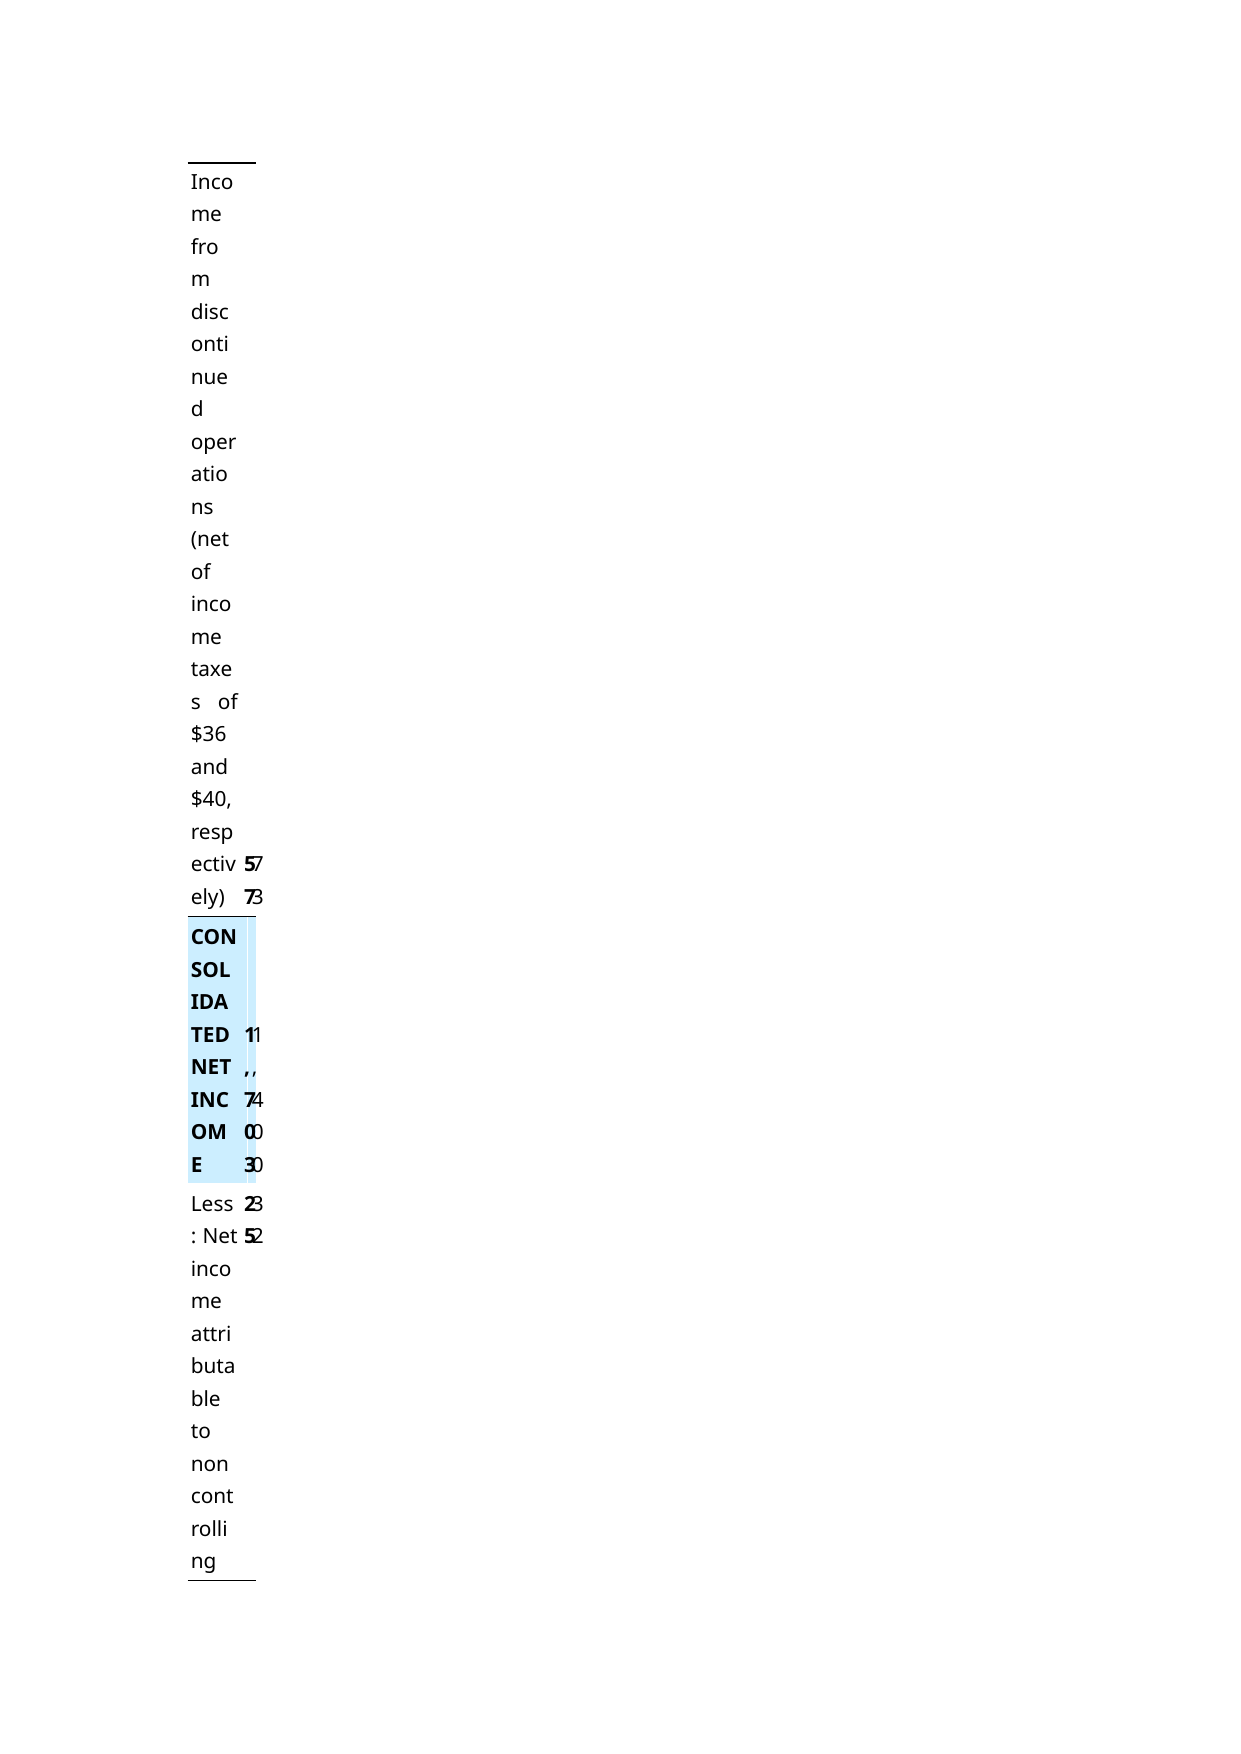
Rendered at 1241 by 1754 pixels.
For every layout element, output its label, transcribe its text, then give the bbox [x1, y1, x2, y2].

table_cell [188, 1184, 241, 1580]
table_cell Income from discontinued operations (net of income taxes of $36 and $40, respectively) [188, 164, 241, 916]
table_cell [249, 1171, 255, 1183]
table_cell CONSOLIDATED NET INCOME [188, 917, 241, 1183]
